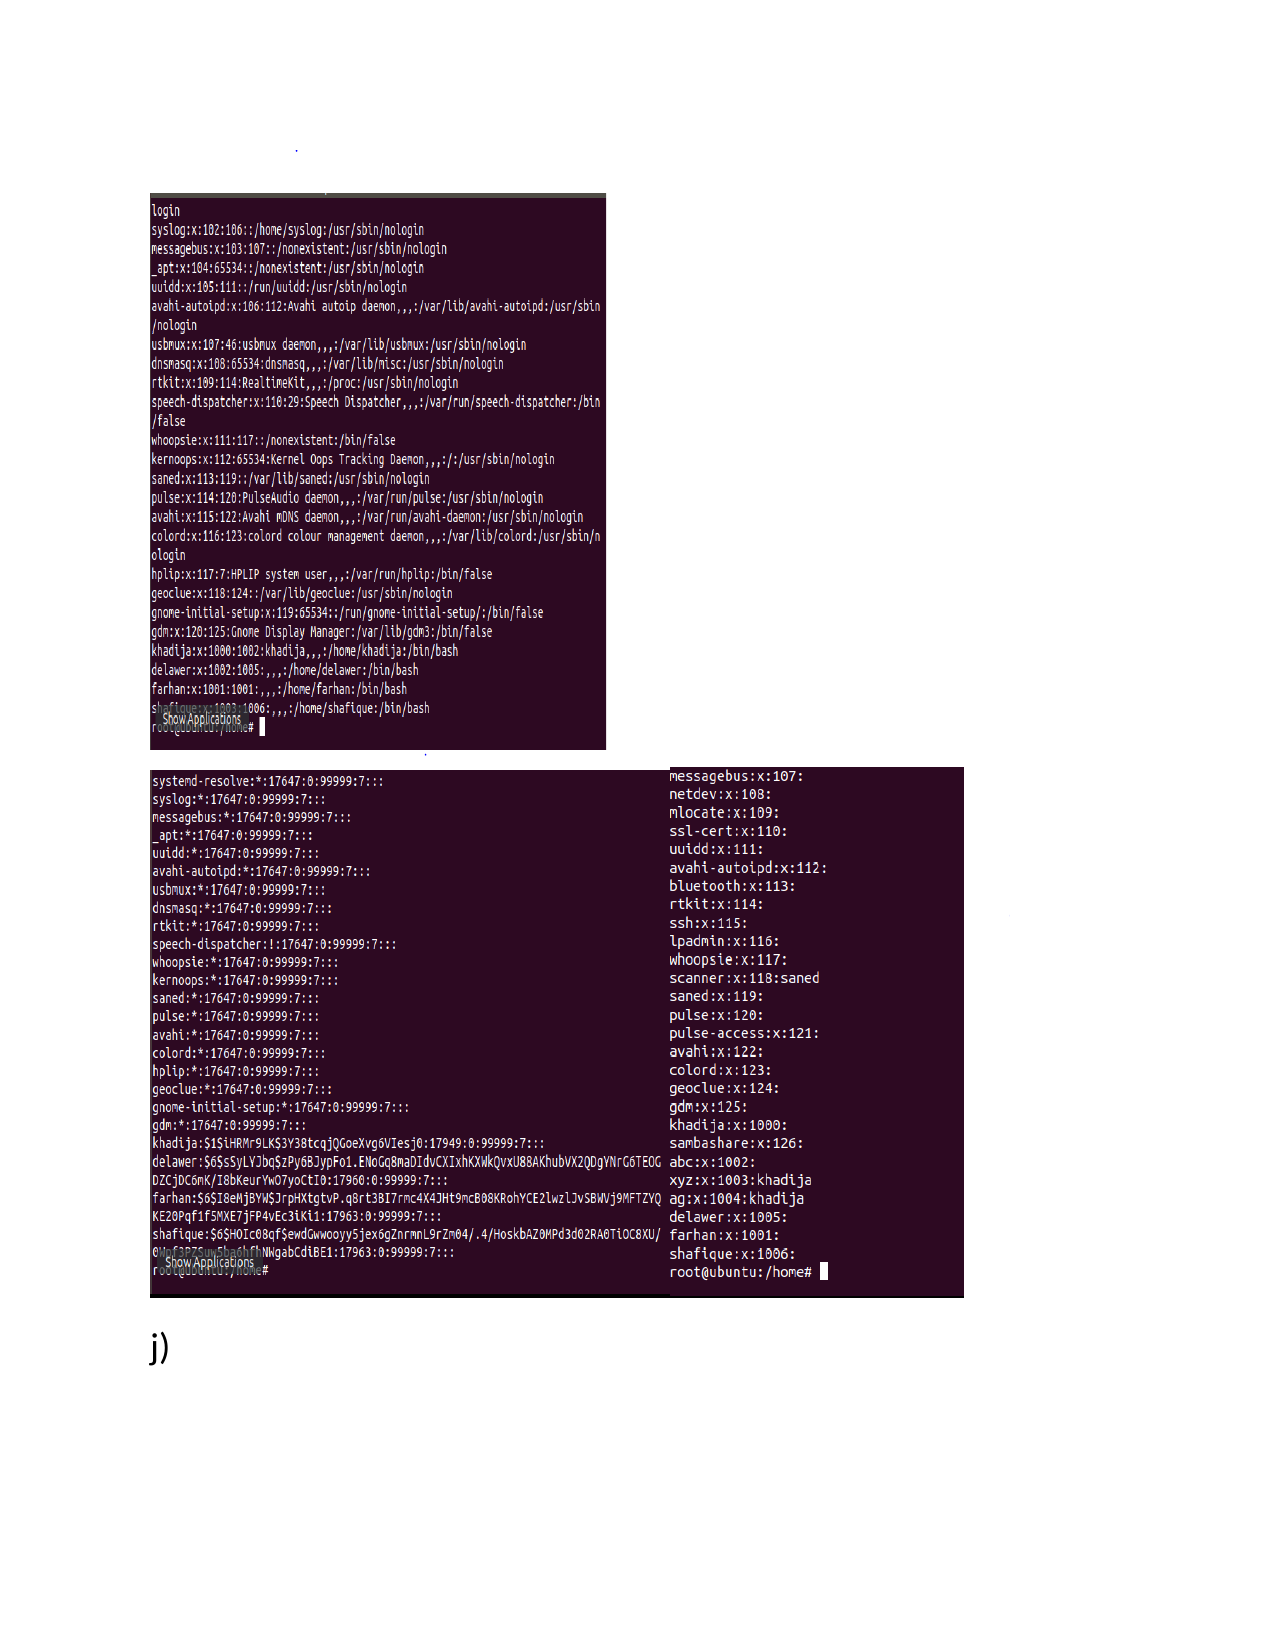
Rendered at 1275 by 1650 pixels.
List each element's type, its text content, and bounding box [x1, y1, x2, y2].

picture [150, 753, 1010, 1298]
picture [150, 150, 607, 750]
text j) [150, 1323, 1125, 1369]
